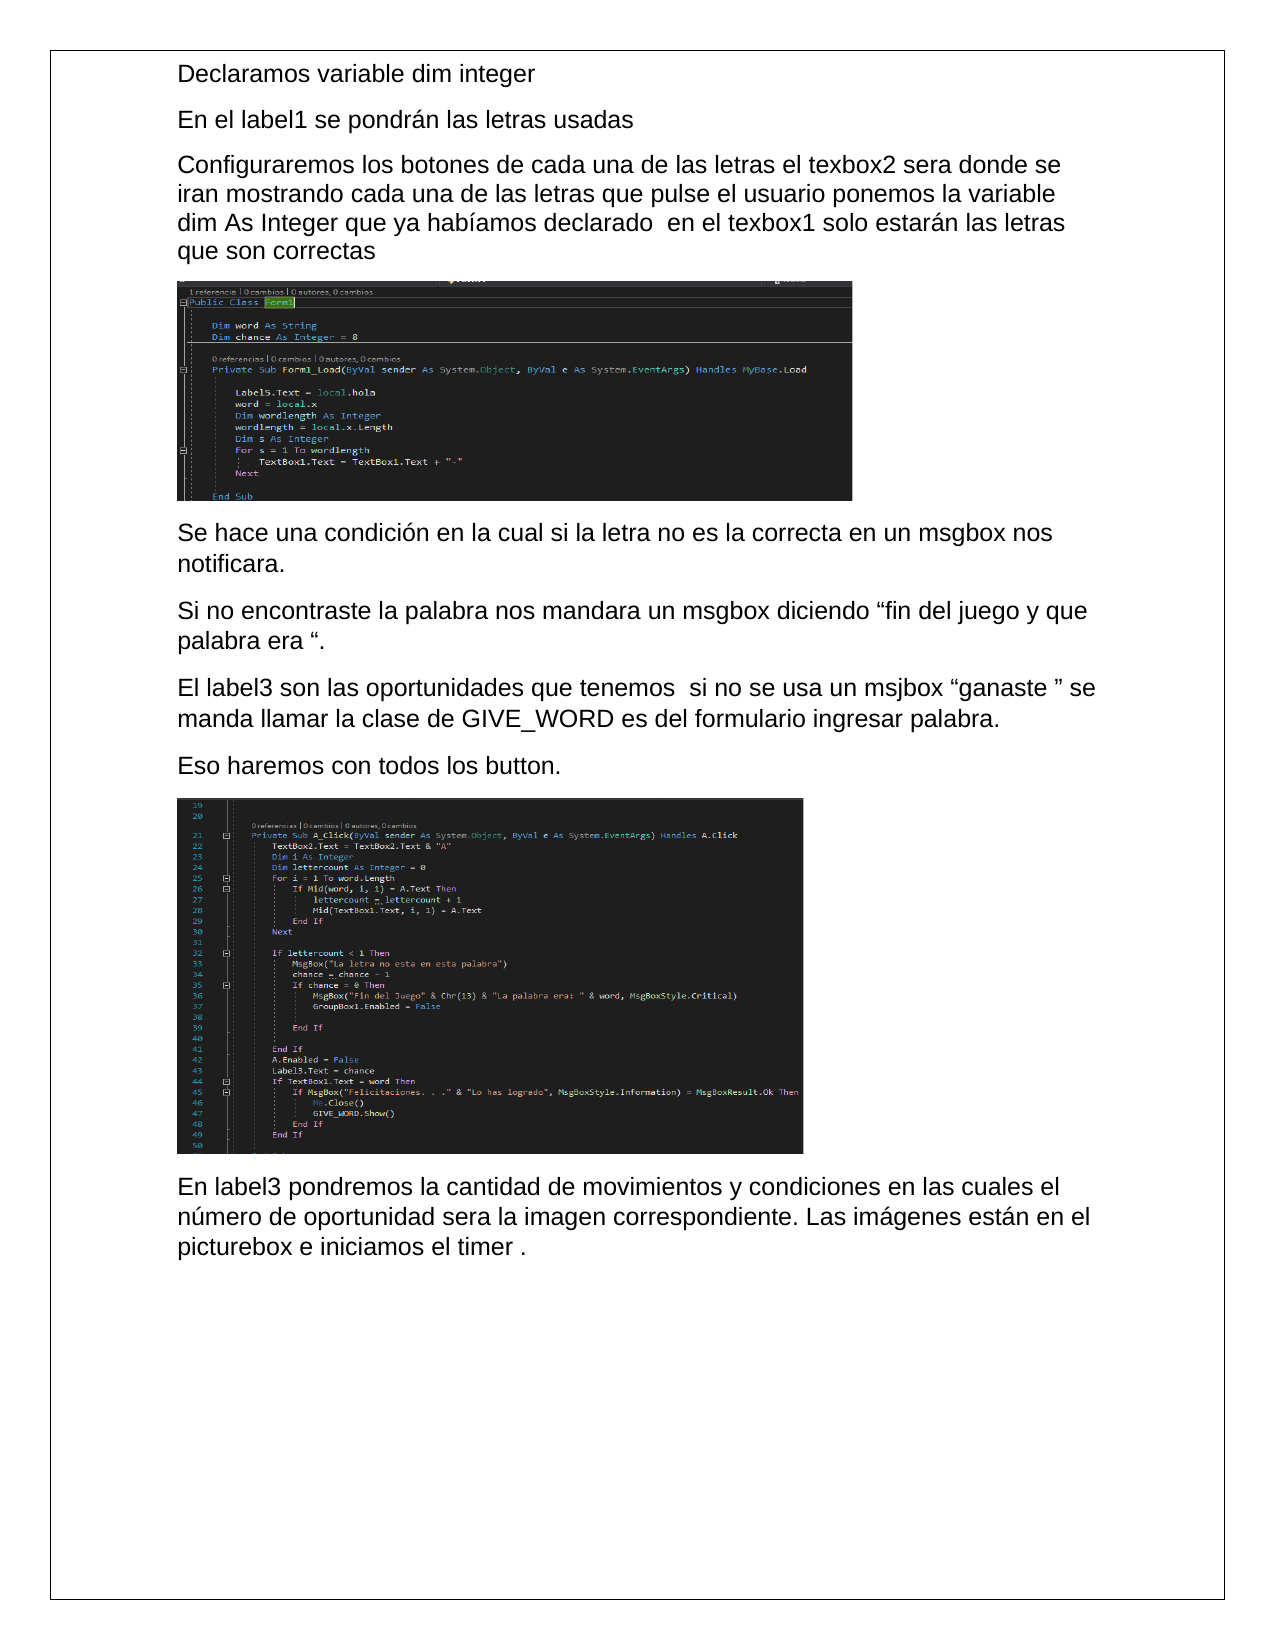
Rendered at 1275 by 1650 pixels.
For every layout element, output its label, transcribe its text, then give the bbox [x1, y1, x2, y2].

text Declaramos variable dim integer [177, 59, 1098, 88]
text Configuraremos los botones de cada una de las letras el texbox2 sera donde se iran mostrando cada una de las letras que pulse el usuario ponemos la variable dim As Integer que ya habíamos declarado en el texbox1 solo estarán las letras que son correctas [177, 150, 1098, 265]
text Se hace una condición en la cual si la letra no es la correcta en un msgbox nos notificara. [177, 518, 1098, 578]
text Si no encontraste la palabra nos mandara un msgbox diciendo “fin del juego y que palabra era “. [177, 596, 1098, 655]
text Eso haremos con todos los button. [177, 751, 1098, 780]
text En label3 pondremos la cantidad de movimientos y condiciones en las cuales el número de oportunidad sera la imagen correspondiente. Las imágenes están en el picturebox e iniciamos el timer . [177, 1171, 1098, 1261]
picture [177, 798, 804, 1154]
picture [177, 281, 853, 501]
text En el label1 se pondrán las letras usadas [177, 104, 1098, 133]
text El label3 son las oportunidades que tenemos si no se usa un msjbox “ganaste ” se manda llamar la clase de GIVE_WORD es del formulario ingresar palabra. [177, 673, 1098, 733]
